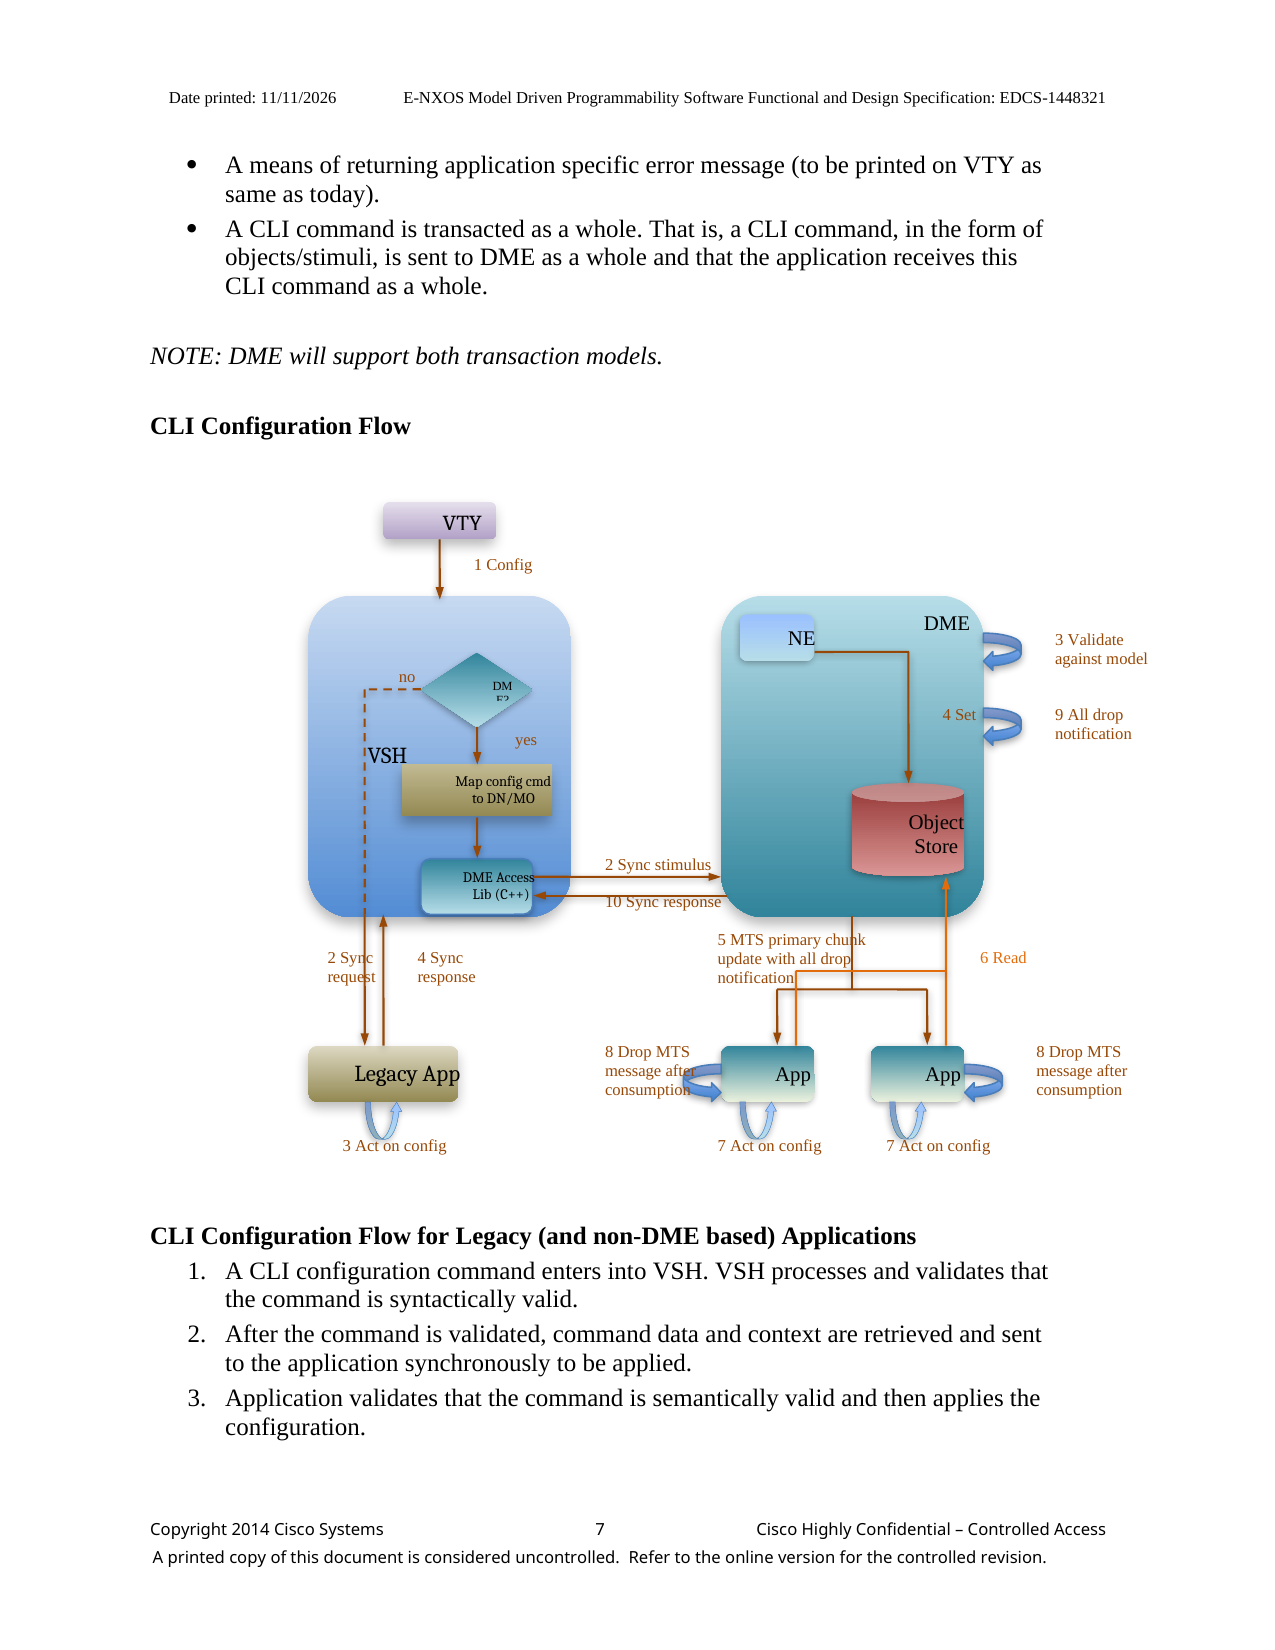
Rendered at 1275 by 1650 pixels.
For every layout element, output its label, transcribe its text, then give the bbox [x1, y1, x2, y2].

list A CLI configuration command enters into VSH. VSH processes and validates that the command is syntactically valid. [187, 1256, 1050, 1313]
list Application validates that the command is semantically valid and then applies the configuration. [187, 1383, 1050, 1441]
text NOTE: DME will support both transaction models. [150, 341, 1050, 370]
table_header [139, 446, 1144, 1186]
list After the command is validated, command data and context are retrieved and sent to the application synchronously to be applied. [187, 1319, 1050, 1377]
list A CLI command is transacted as a whole. That is, a CLI command, in the form of objects/stimuli, is sent to DME as a whole and that the application receives this CLI command as a whole. [187, 214, 1050, 300]
text CLI Configuration Flow for Legacy (and non-DME based) Applications [150, 1221, 1050, 1249]
list A means of returning application specific error message (to be printed on VTY as same as today). [187, 150, 1050, 207]
text CLI Configuration Flow [150, 411, 1050, 440]
